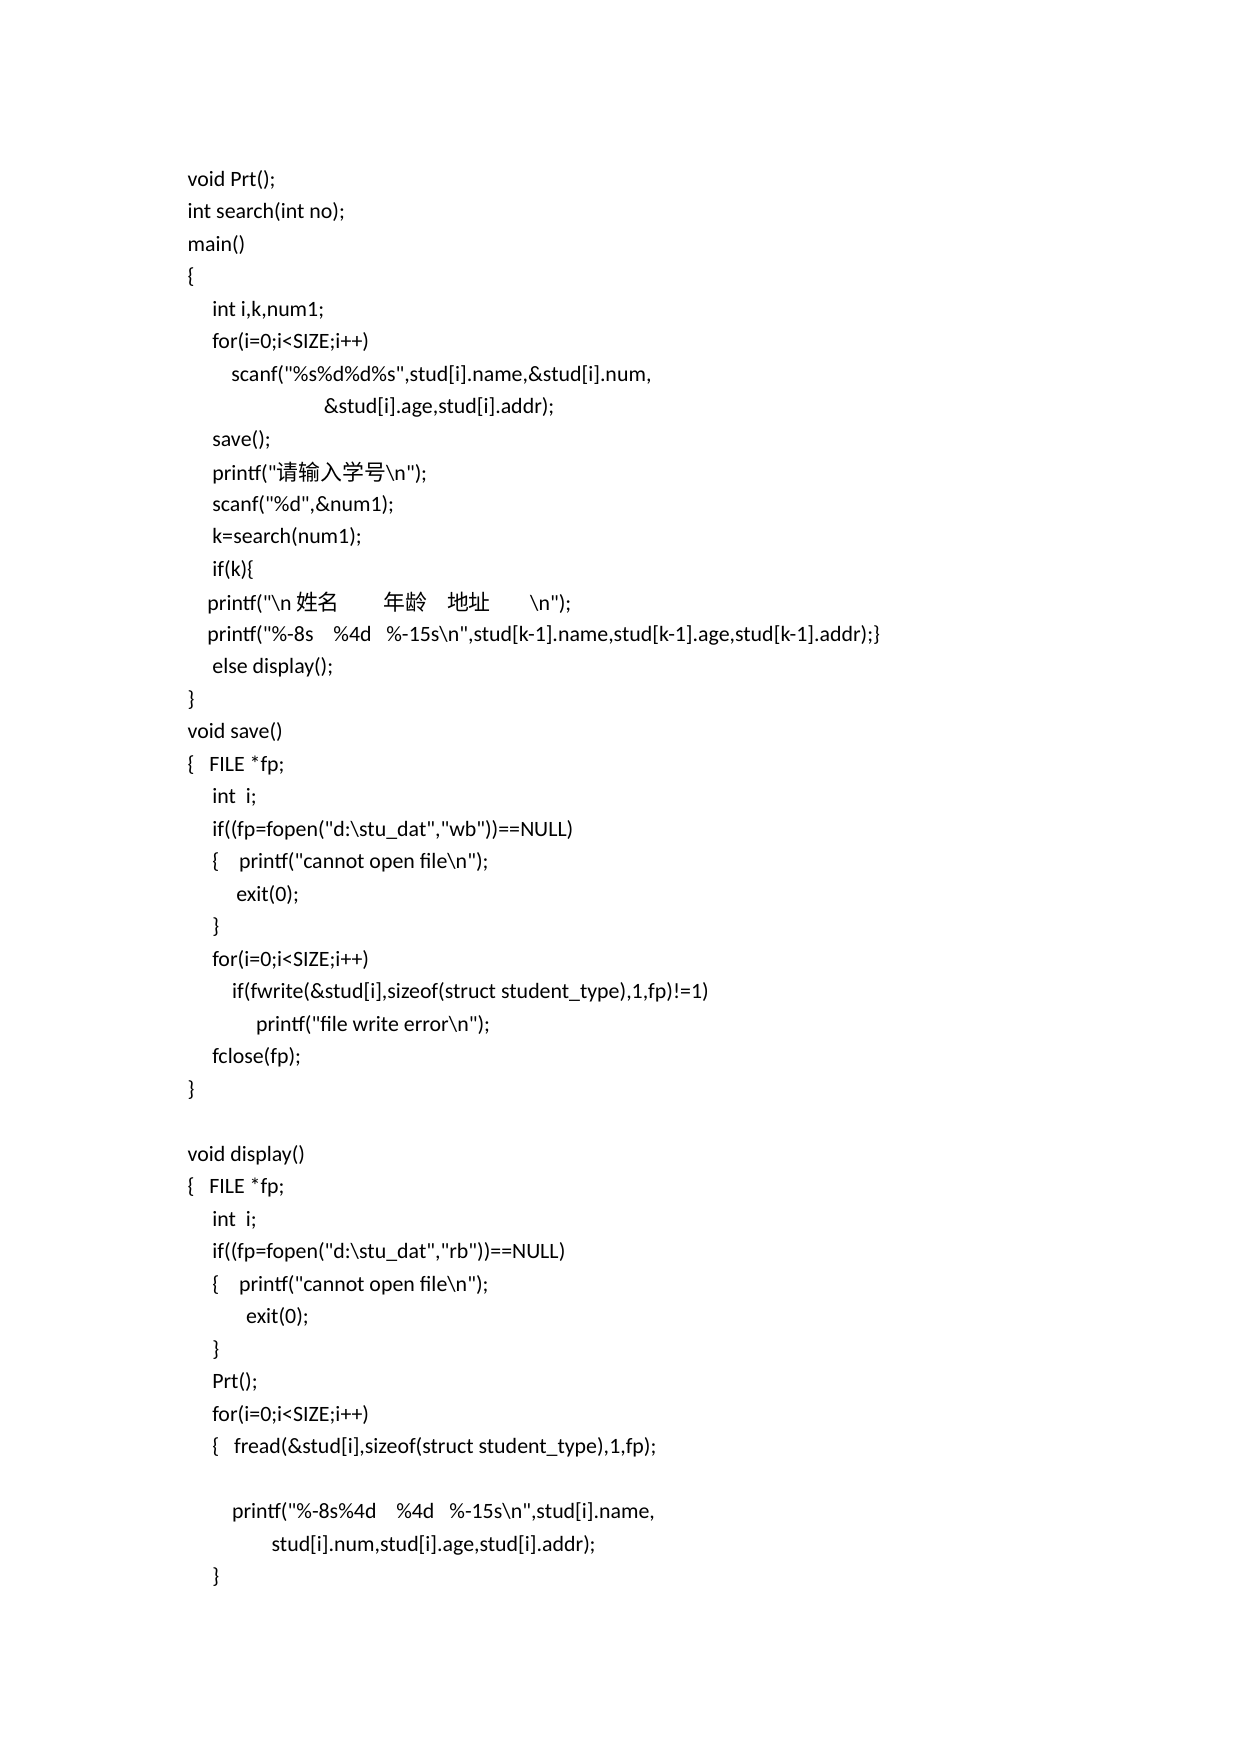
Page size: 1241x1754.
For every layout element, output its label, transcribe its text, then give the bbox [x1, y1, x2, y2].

text for(i=0;i<SIZE;i++) [187, 1397, 1053, 1429]
text int i,k,num1; [187, 292, 1053, 324]
text if((fp=fopen("d:\stu_dat","rb"))==NULL) [187, 1234, 1053, 1267]
text printf("请输入学号\n"); [187, 454, 1053, 487]
text else display(); [187, 649, 1053, 682]
text } [187, 1559, 1053, 1592]
text } [187, 909, 1053, 942]
text printf("file write error\n"); [187, 1007, 1053, 1039]
text void Prt(); [187, 162, 1053, 194]
text } [187, 1332, 1053, 1364]
text exit(0); [187, 1299, 1053, 1332]
text &stud[i].age,stud[i].addr); [187, 389, 1053, 422]
text { [187, 259, 1053, 292]
text } [187, 682, 1053, 714]
text if(fwrite(&stud[i],sizeof(struct student_type),1,fp)!=1) [187, 974, 1053, 1007]
text Prt(); [187, 1364, 1053, 1397]
text fclose(fp); [187, 1039, 1053, 1072]
text save(); [187, 422, 1053, 454]
text int search(int no); [187, 194, 1053, 227]
text k=search(num1); [187, 519, 1053, 552]
text void display() [187, 1137, 1053, 1169]
text { FILE *fp; [187, 747, 1053, 779]
text exit(0); [187, 877, 1053, 909]
text { printf("cannot open file\n"); [187, 1267, 1053, 1299]
text { printf("cannot open file\n"); [187, 844, 1053, 877]
text for(i=0;i<SIZE;i++) [187, 942, 1053, 974]
text printf("\n姓名 年龄 地址 \n"); [187, 584, 1053, 617]
text main() [187, 227, 1053, 259]
text scanf("%s%d%d%s",stud[i].name,&stud[i].num, [187, 357, 1053, 389]
text { fread(&stud[i],sizeof(struct student_type),1,fp); [187, 1429, 1053, 1462]
text void save() [187, 714, 1053, 747]
text printf("%-8s %4d %-15s\n",stud[k-1].name,stud[k-1].age,stud[k-1].addr);} [187, 617, 1053, 649]
text if(k){ [187, 552, 1053, 584]
text stud[i].num,stud[i].age,stud[i].addr); [187, 1527, 1053, 1559]
text for(i=0;i<SIZE;i++) [187, 324, 1053, 357]
text if((fp=fopen("d:\stu_dat","wb"))==NULL) [187, 812, 1053, 844]
text printf("%-8s%4d %4d %-15s\n",stud[i].name, [187, 1494, 1053, 1527]
text } [187, 1072, 1053, 1104]
text int i; [187, 1202, 1053, 1234]
text { FILE *fp; [187, 1169, 1053, 1202]
text int i; [187, 779, 1053, 812]
text scanf("%d",&num1); [187, 487, 1053, 519]
